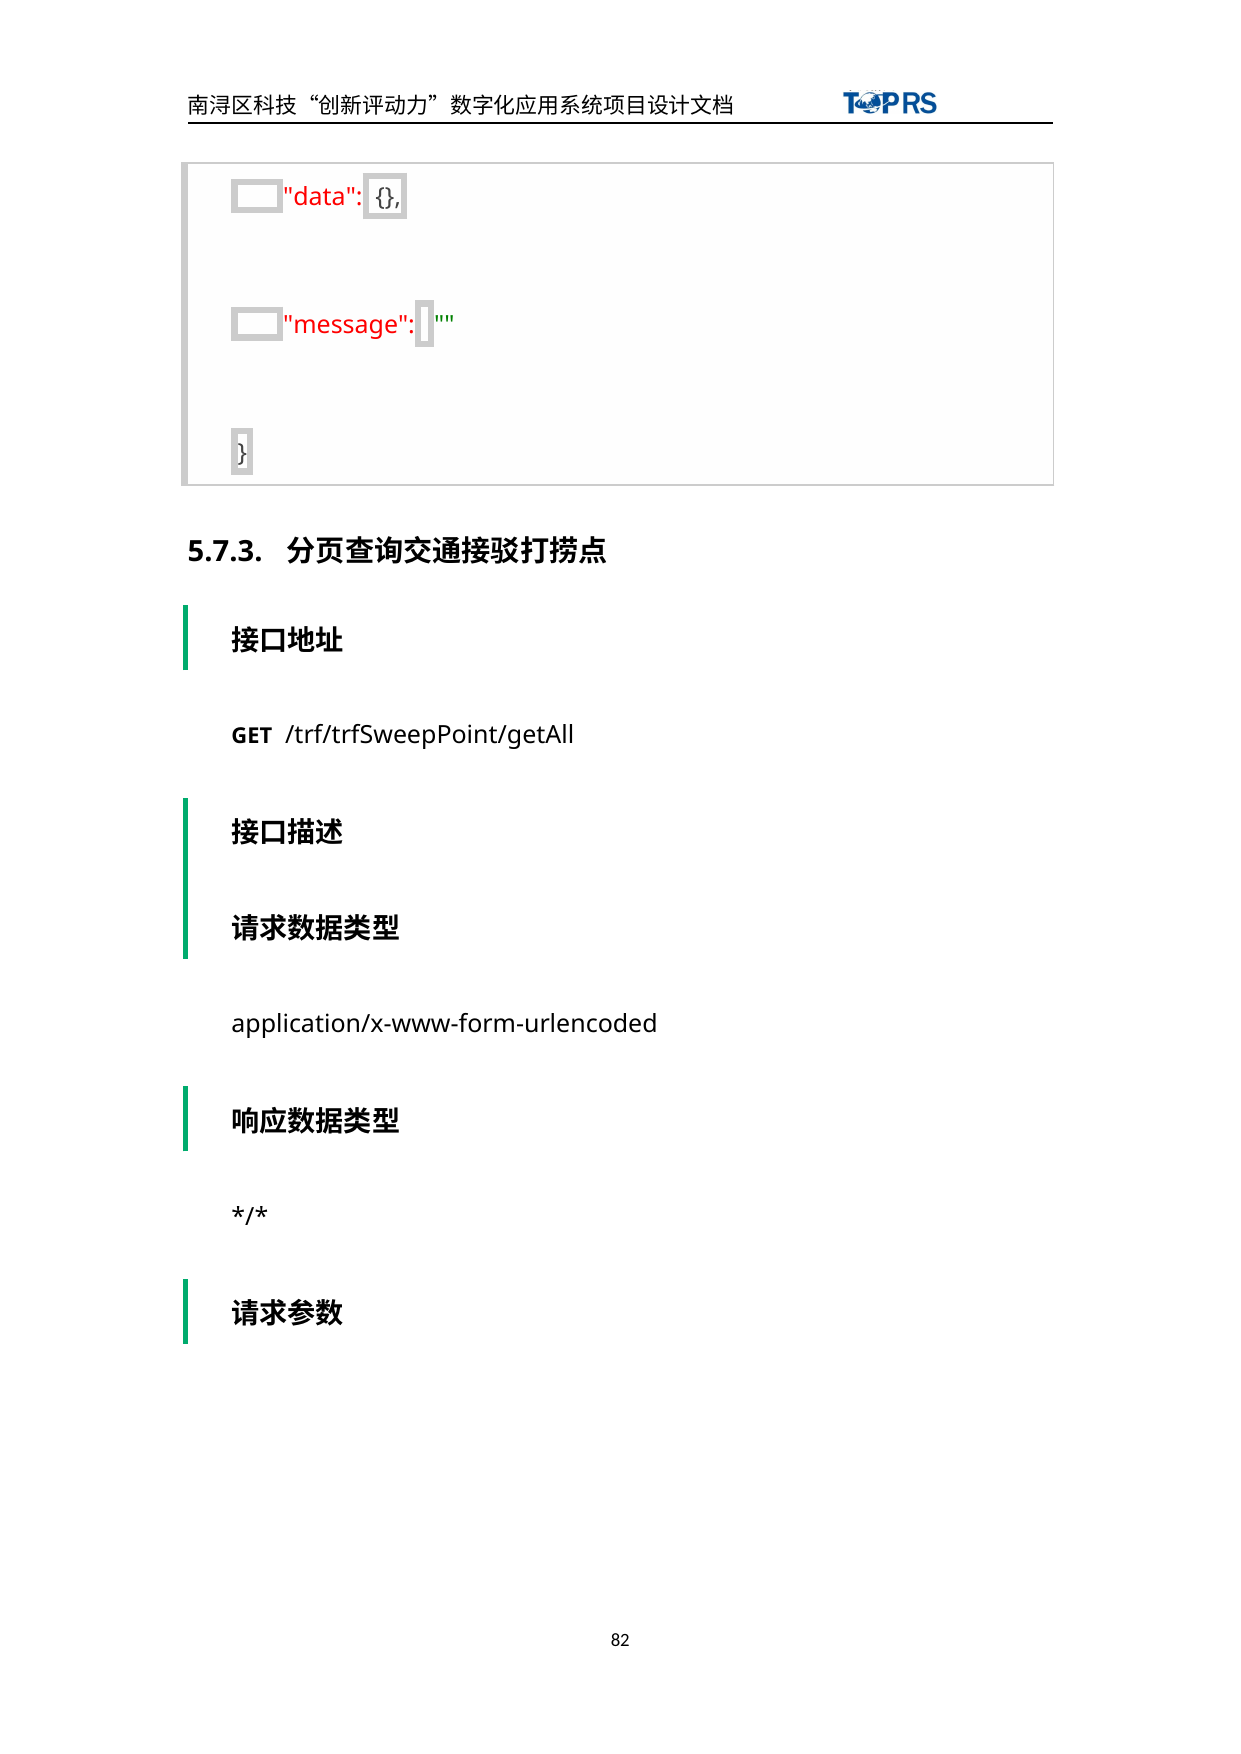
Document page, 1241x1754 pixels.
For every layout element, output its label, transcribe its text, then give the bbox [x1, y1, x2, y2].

text 接口描述 [188, 798, 1053, 863]
picture [842, 90, 937, 114]
text 接口地址 [188, 605, 1053, 670]
text 请求数据类型 [188, 894, 1053, 959]
text 请求参数 [188, 1279, 1053, 1344]
text 响应数据类型 [188, 1086, 1053, 1151]
list 分页查询交通接驳打捞点 [187, 517, 1053, 582]
text "message": "" [188, 290, 1053, 356]
text GET /trf/trfSweepPoint/getAll [187, 701, 1053, 766]
text } [188, 417, 1053, 484]
text "data": {}, [188, 164, 1053, 228]
text */* [187, 1183, 1053, 1248]
text application/x-www-form-urlencoded [187, 990, 1053, 1055]
